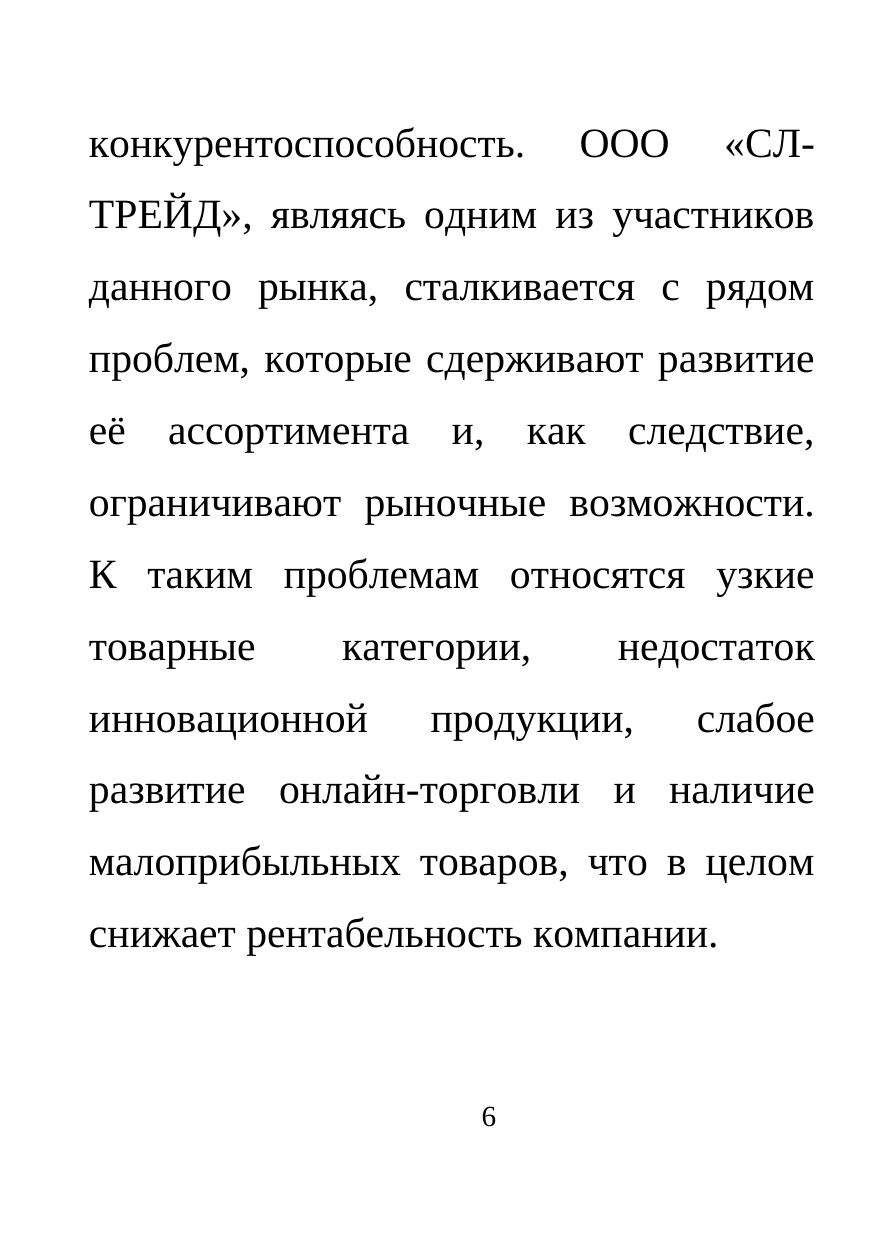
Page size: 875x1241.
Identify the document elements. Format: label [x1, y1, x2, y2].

text [89, 118, 815, 957]
